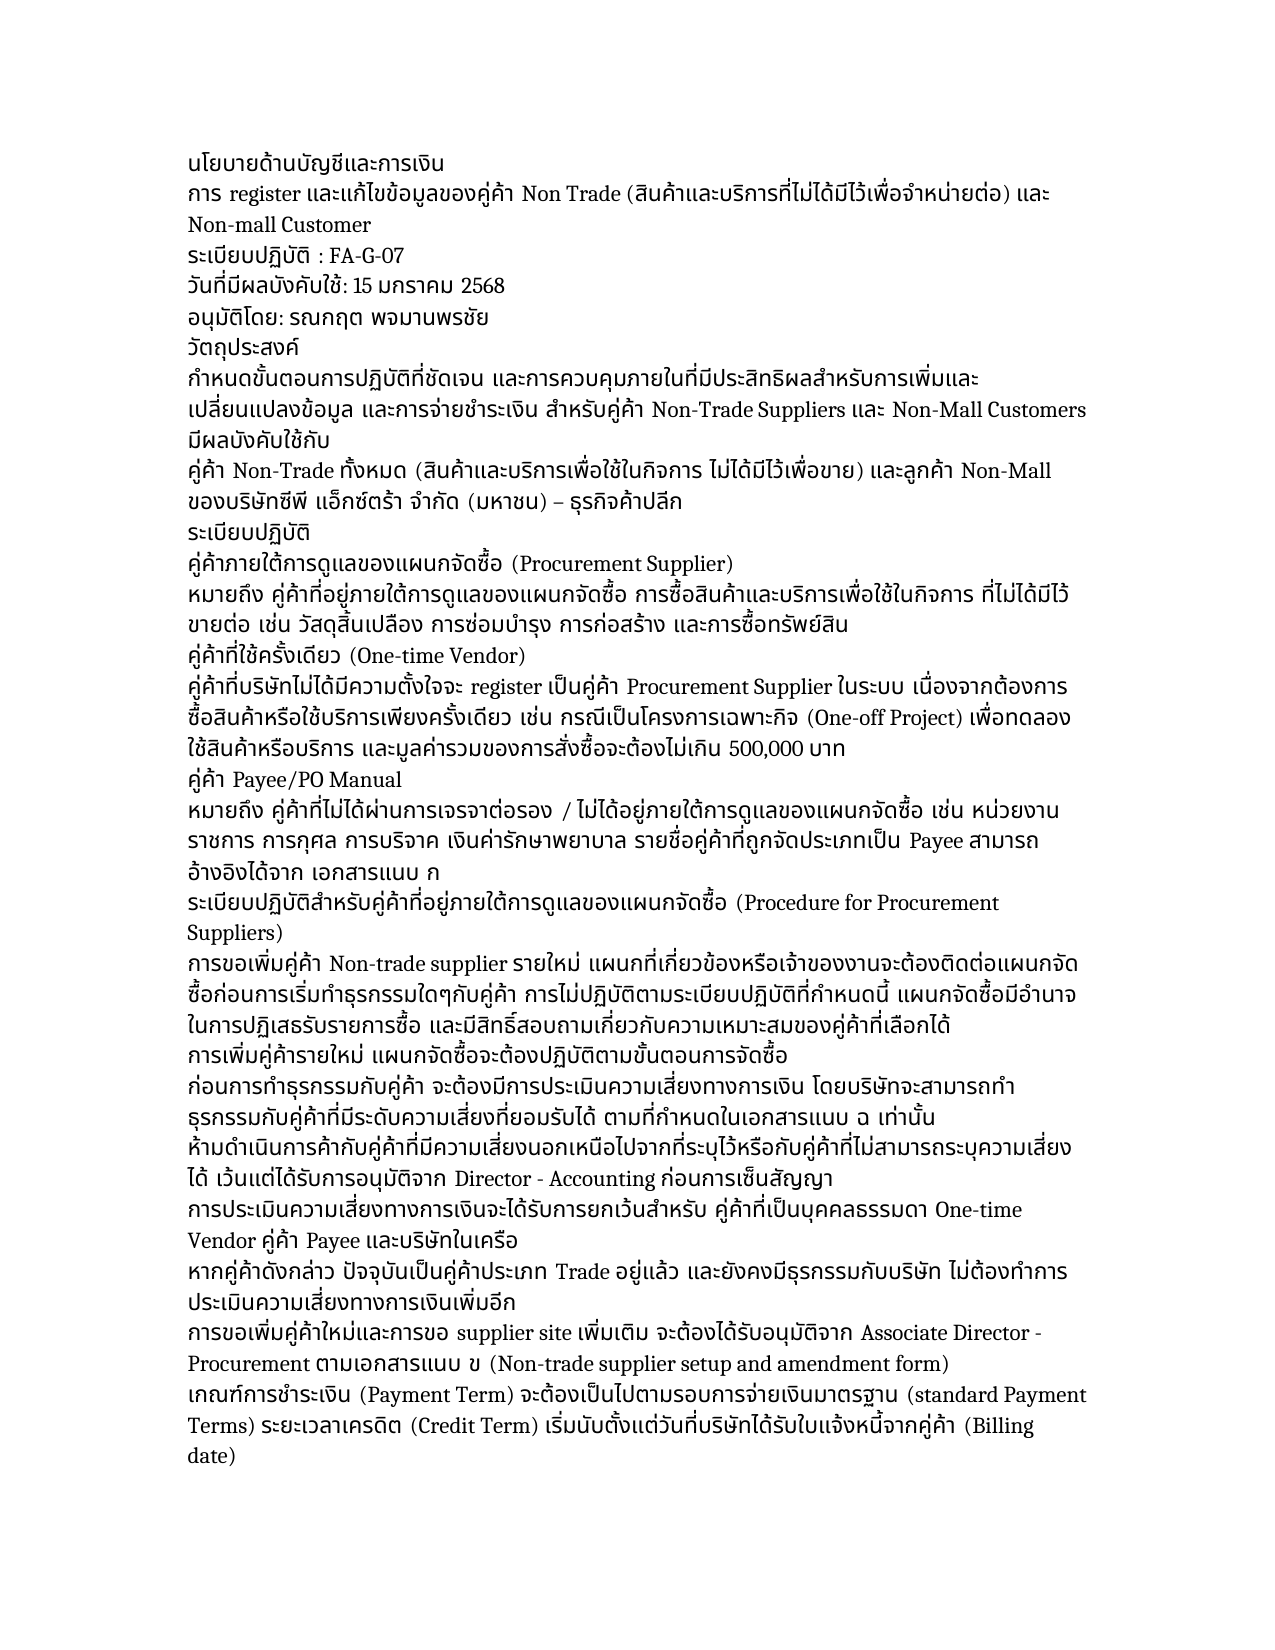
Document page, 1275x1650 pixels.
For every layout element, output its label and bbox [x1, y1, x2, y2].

text [187, 150, 1087, 1469]
